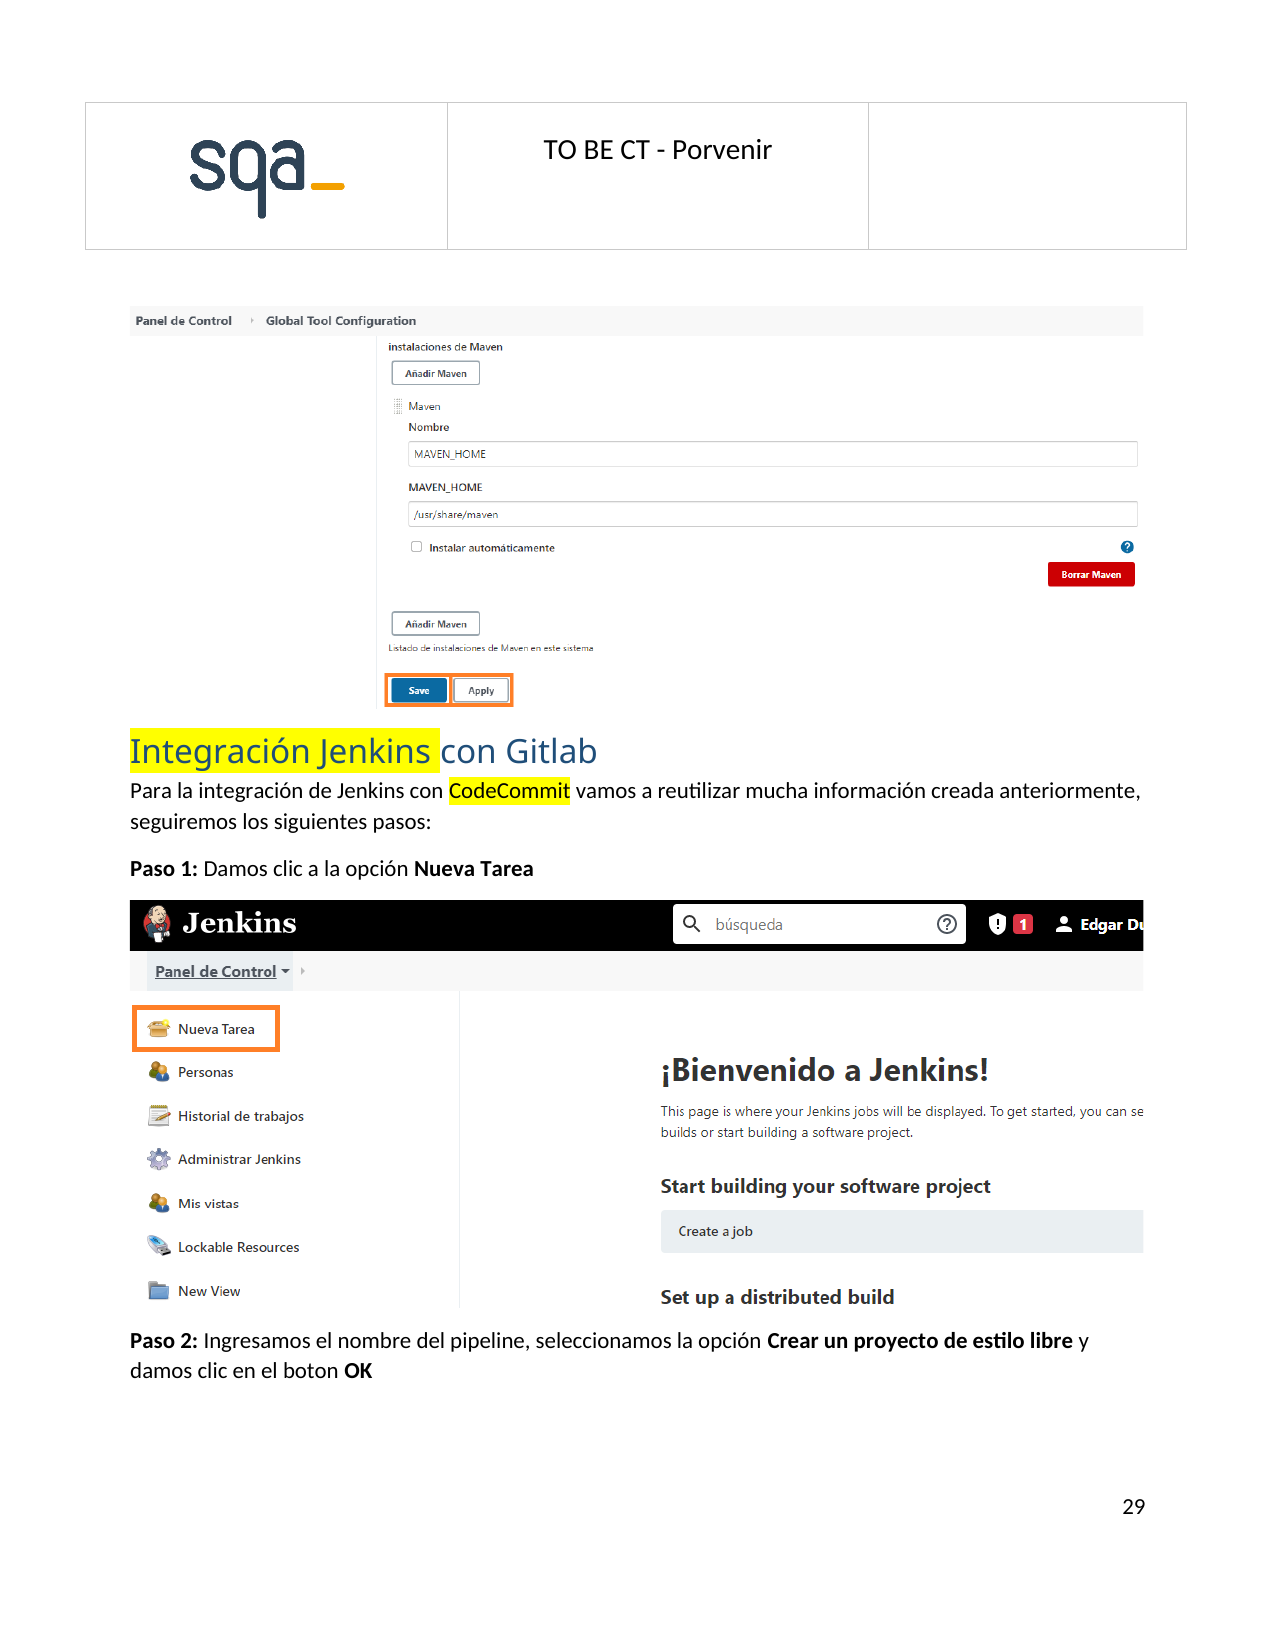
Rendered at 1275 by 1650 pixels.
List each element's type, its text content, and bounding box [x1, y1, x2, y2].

picture [129, 900, 1144, 1308]
text Paso 1: Damos clic a la opción Nueva Tarea [130, 854, 1145, 882]
text Paso 2: Ingresamos el nombre del pipeline, seleccionamos la opción Crear un proyecto de estilo libre y damos clic en el boton OK [130, 1326, 1145, 1384]
subtitle Integración Jenkins con Gitlab [440, 728, 1145, 773]
text Para la integración de Jenkins con CodeCommit vamos a reutilizar mucha información creada anteriormente, seguiremos los siguientes pasos: [130, 777, 1145, 835]
picture [129, 306, 1144, 709]
picture [184, 129, 349, 223]
